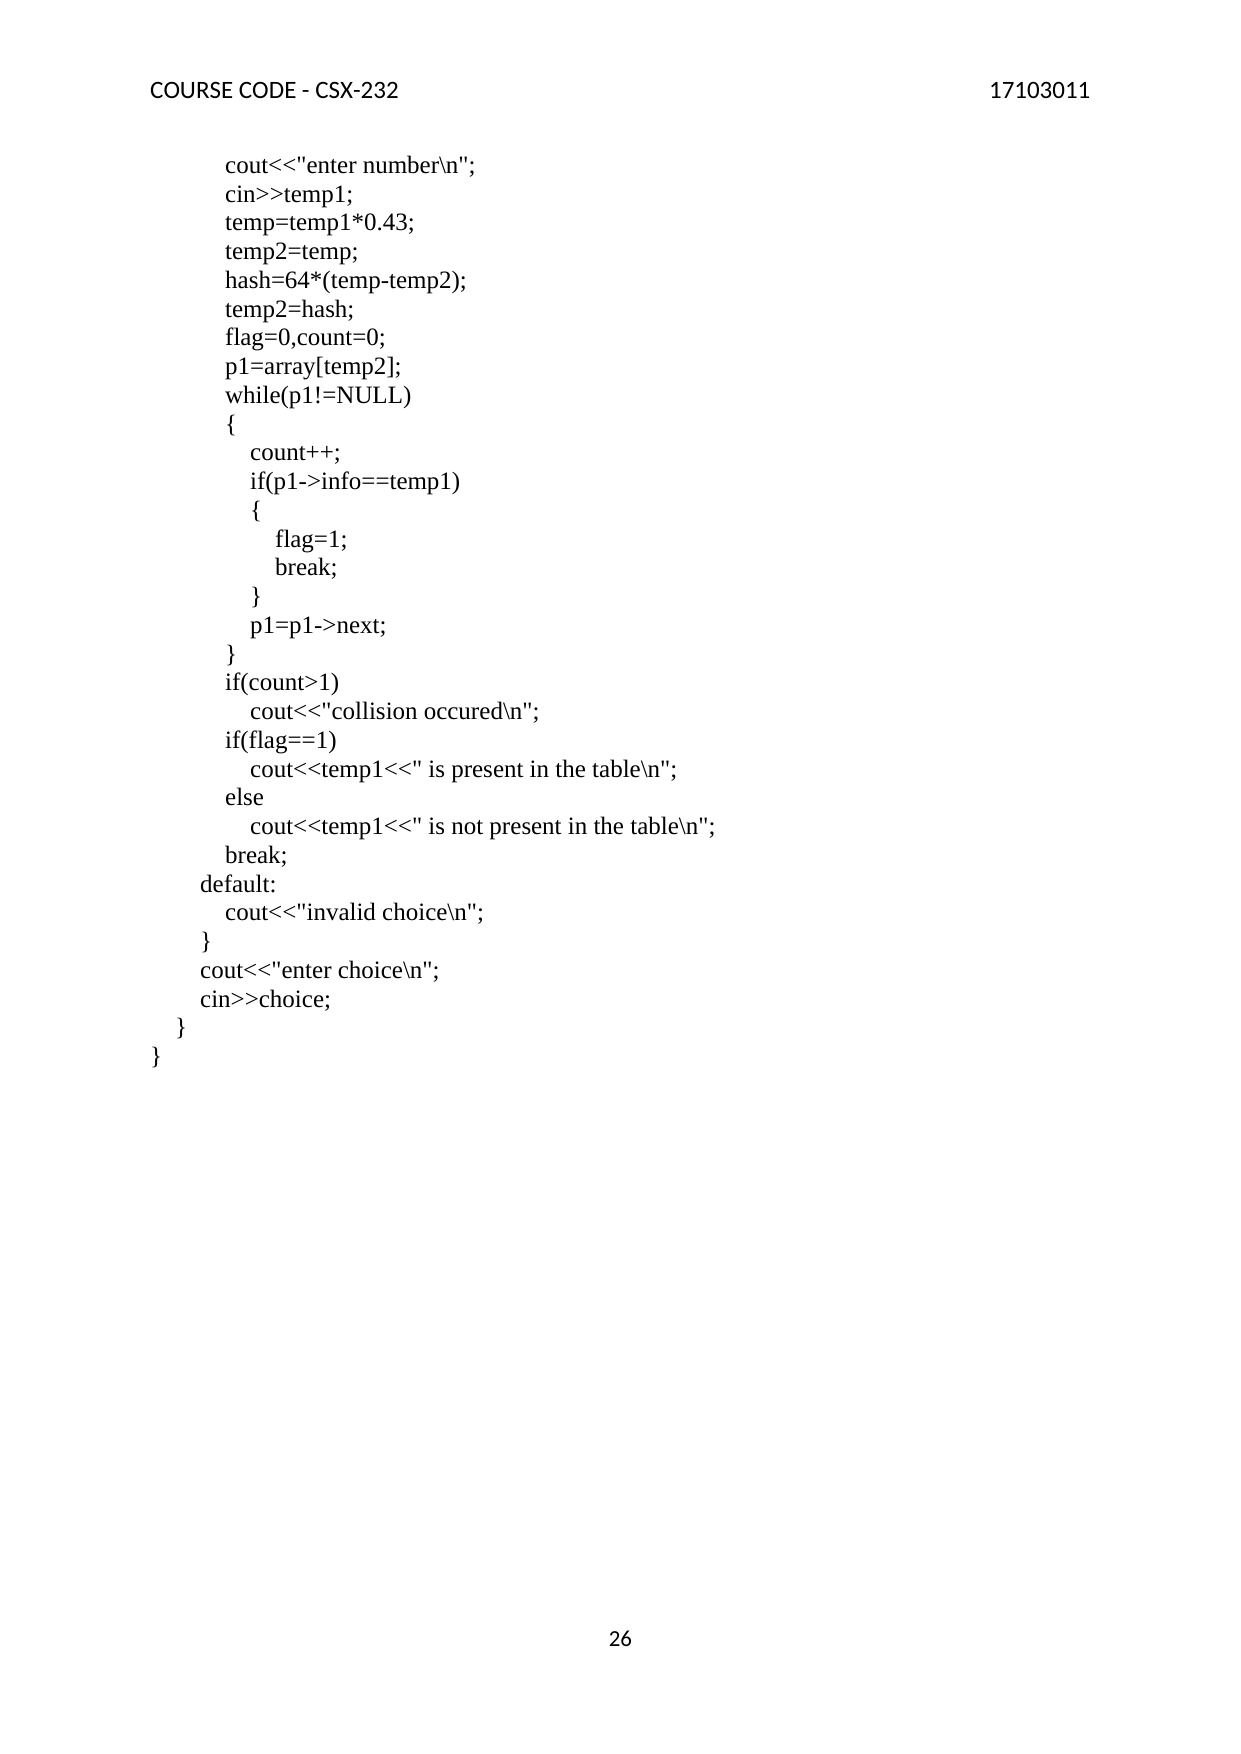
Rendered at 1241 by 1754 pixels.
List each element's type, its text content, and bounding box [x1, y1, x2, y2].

text flag=0,count=0; [150, 322, 1090, 351]
text if(count>1) [150, 667, 1090, 696]
text if(flag==1) [150, 725, 1090, 754]
text cout<<"enter choice\n"; [150, 955, 1090, 984]
text { [150, 495, 1090, 524]
text hash=64*(temp-temp2); [150, 265, 1090, 294]
text if(p1->info==temp1) [150, 466, 1090, 495]
text cout<<temp1<<" is present in the table\n"; [150, 754, 1090, 782]
text count++; [150, 437, 1090, 466]
text cin>>temp1; [150, 179, 1090, 207]
text p1=p1->next; [150, 610, 1090, 639]
text break; [150, 840, 1090, 869]
text cout<<"collision occured\n"; [150, 696, 1090, 725]
text temp2=temp; [150, 236, 1090, 265]
text temp=temp1*0.43; [150, 207, 1090, 236]
text } [150, 926, 1090, 955]
text } [150, 581, 1090, 610]
text } [150, 1041, 1090, 1070]
text cin>>choice; [150, 984, 1090, 1012]
text break; [150, 552, 1090, 581]
text flag=1; [150, 524, 1090, 552]
text while(p1!=NULL) [150, 380, 1090, 409]
text } [150, 1012, 1090, 1041]
text temp2=hash; [150, 294, 1090, 322]
text cout<<"enter number\n"; [150, 150, 1090, 179]
text cout<<"invalid choice\n"; [150, 897, 1090, 926]
text } [150, 639, 1090, 667]
text { [150, 409, 1090, 437]
text default: [150, 869, 1090, 897]
text else [150, 782, 1090, 811]
text cout<<temp1<<" is not present in the table\n"; [150, 811, 1090, 840]
text p1=array[temp2]; [150, 351, 1090, 380]
